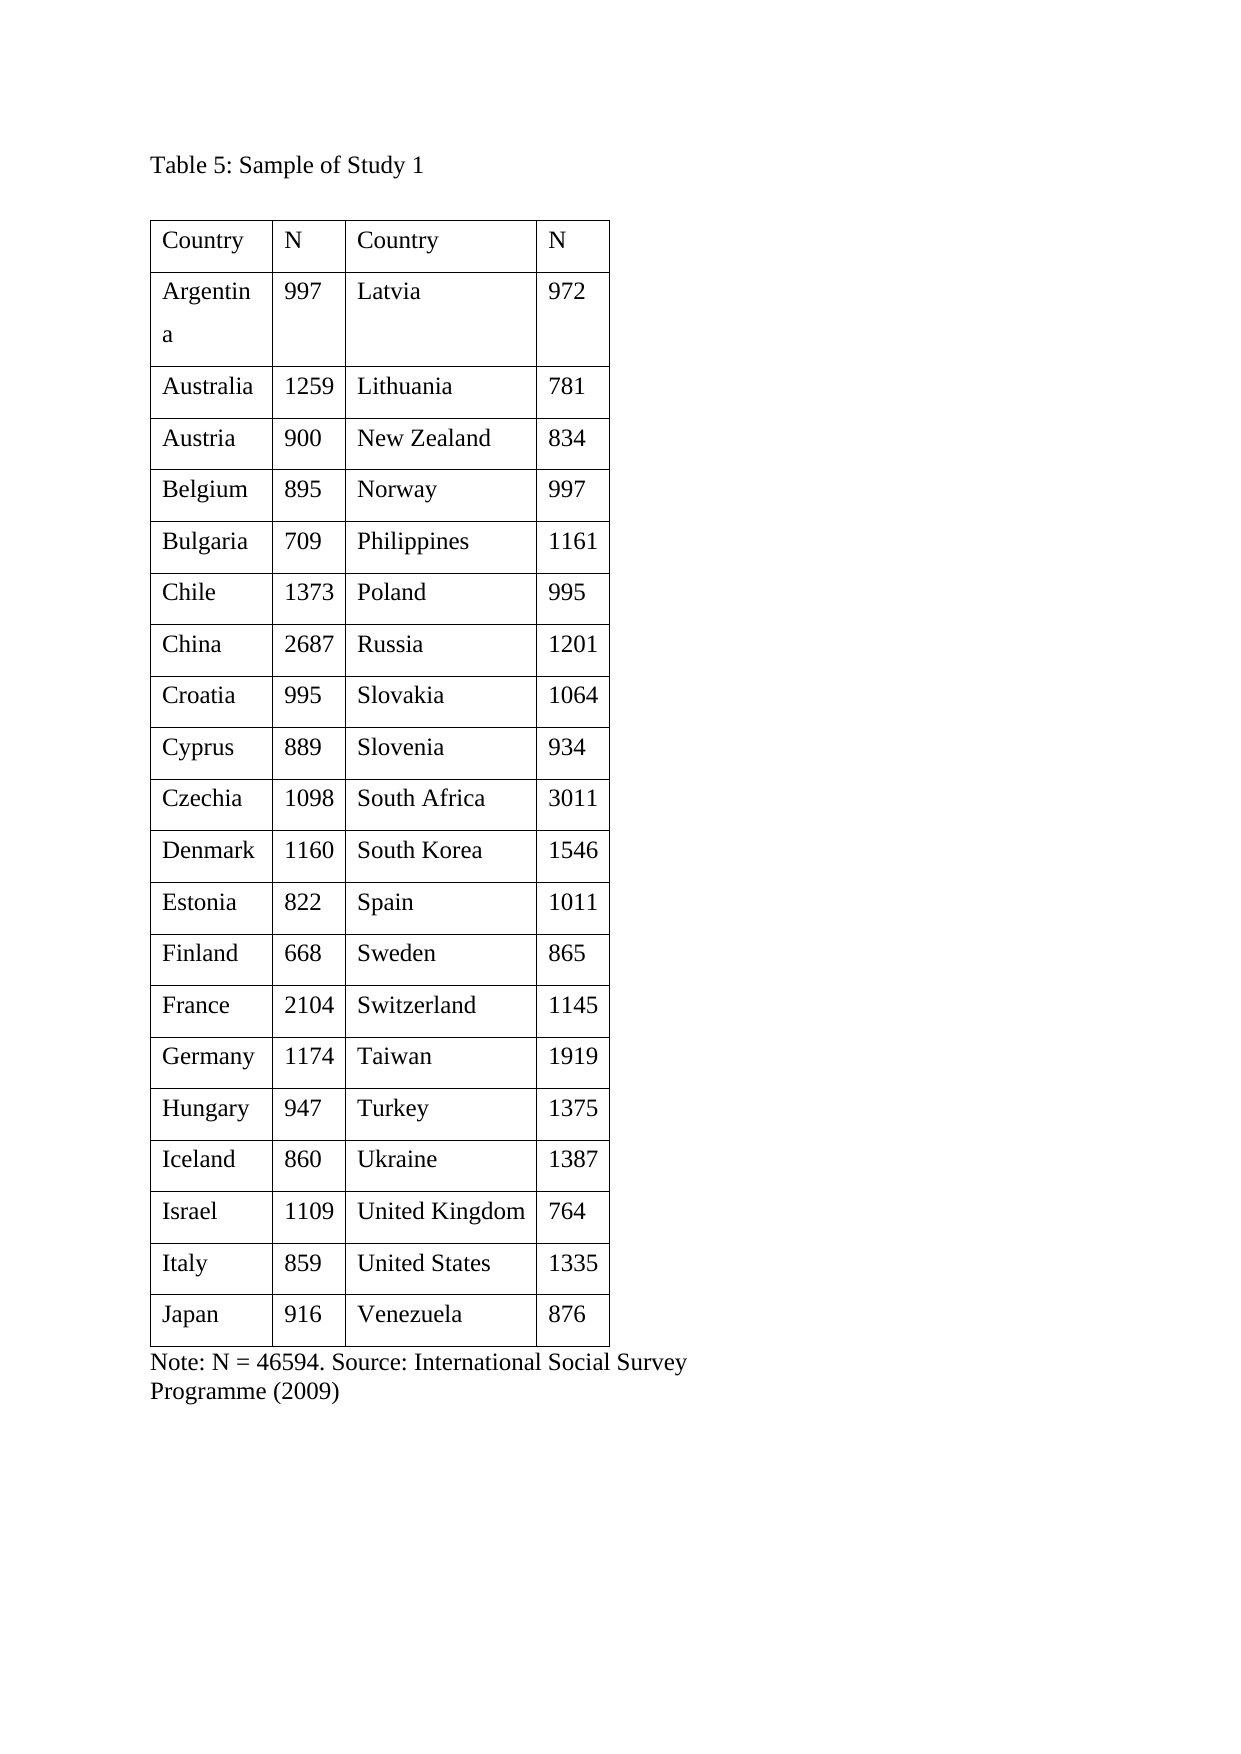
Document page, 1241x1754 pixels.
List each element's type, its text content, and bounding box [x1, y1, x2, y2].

table_cell Philippines [346, 522, 536, 572]
table_cell 859 [273, 1244, 345, 1294]
table_cell 3011 [537, 780, 609, 830]
table_cell 900 [273, 419, 345, 469]
table_cell 972 [537, 273, 609, 366]
table_cell Argentina [151, 273, 272, 366]
table_cell 1387 [537, 1141, 609, 1191]
text Programme (2009) [150, 1376, 1090, 1404]
table_cell Spain [346, 883, 536, 933]
table_cell Hungary [151, 1089, 272, 1140]
table_cell Czechia [151, 780, 272, 830]
text Table 5: Sample of Study 1 [150, 150, 1090, 179]
table_cell 860 [273, 1141, 345, 1191]
table_cell 1201 [537, 625, 609, 676]
table_cell 1546 [537, 831, 609, 882]
table_cell 822 [273, 883, 345, 933]
table_cell 709 [273, 522, 345, 572]
table_cell 1161 [537, 522, 609, 572]
table_cell 997 [273, 273, 345, 366]
table_cell 764 [537, 1192, 609, 1243]
table_header Country [151, 221, 272, 272]
table_cell 2104 [273, 986, 345, 1037]
table_cell South Africa [346, 780, 536, 830]
table_cell 1064 [537, 677, 609, 727]
table_cell 1919 [537, 1038, 609, 1088]
table_cell 1373 [273, 574, 345, 624]
table_cell Chile [151, 574, 272, 624]
table_cell Iceland [151, 1141, 272, 1191]
table_cell 997 [537, 470, 609, 521]
table_cell France [151, 986, 272, 1037]
table_cell Slovenia [346, 728, 536, 779]
table_cell Croatia [151, 677, 272, 727]
table_cell 1109 [273, 1192, 345, 1243]
table_cell 876 [537, 1295, 609, 1346]
table_cell Poland [346, 574, 536, 624]
table_cell Ukraine [346, 1141, 536, 1191]
table_cell Venezuela [346, 1295, 536, 1346]
table_cell Bulgaria [151, 522, 272, 572]
table_cell China [151, 625, 272, 676]
table_cell New Zealand [346, 419, 536, 469]
table_cell 934 [537, 728, 609, 779]
table_cell Austria [151, 419, 272, 469]
table_cell Israel [151, 1192, 272, 1243]
table_cell Germany [151, 1038, 272, 1088]
text Note: N = 46594. Source: International Social Survey [150, 1347, 1090, 1376]
table_cell 1160 [273, 831, 345, 882]
table_cell South Korea [346, 831, 536, 882]
table_cell 895 [273, 470, 345, 521]
table_cell 834 [537, 419, 609, 469]
table_cell 1174 [273, 1038, 345, 1088]
table_cell Estonia [151, 883, 272, 933]
table_cell Sweden [346, 935, 536, 985]
table_cell 1335 [537, 1244, 609, 1294]
table_cell Italy [151, 1244, 272, 1294]
table_cell 1259 [273, 367, 345, 418]
table_cell Taiwan [346, 1038, 536, 1088]
table_cell Russia [346, 625, 536, 676]
table_cell 1098 [273, 780, 345, 830]
table_cell Latvia [346, 273, 536, 366]
table_cell Japan [151, 1295, 272, 1346]
table_cell 947 [273, 1089, 345, 1140]
table_header N [273, 221, 345, 272]
table_cell Switzerland [346, 986, 536, 1037]
table_cell Cyprus [151, 728, 272, 779]
table_cell Finland [151, 935, 272, 985]
table_cell Norway [346, 470, 536, 521]
table_cell 668 [273, 935, 345, 985]
table_cell Belgium [151, 470, 272, 521]
table_cell Denmark [151, 831, 272, 882]
table_cell United States [346, 1244, 536, 1294]
table_cell 1145 [537, 986, 609, 1037]
table_cell 889 [273, 728, 345, 779]
table_cell United Kingdom [346, 1192, 536, 1243]
table_cell 995 [273, 677, 345, 727]
table_cell 916 [273, 1295, 345, 1346]
table_header N [537, 221, 609, 272]
table_cell 781 [537, 367, 609, 418]
table_header Country [346, 221, 536, 272]
table_cell 865 [537, 935, 609, 985]
table_cell Lithuania [346, 367, 536, 418]
table_cell 1011 [537, 883, 609, 933]
table_cell 1375 [537, 1089, 609, 1140]
table_cell 995 [537, 574, 609, 624]
table_cell 2687 [273, 625, 345, 676]
table_cell Australia [151, 367, 272, 418]
table_cell Turkey [346, 1089, 536, 1140]
table_cell Slovakia [346, 677, 536, 727]
